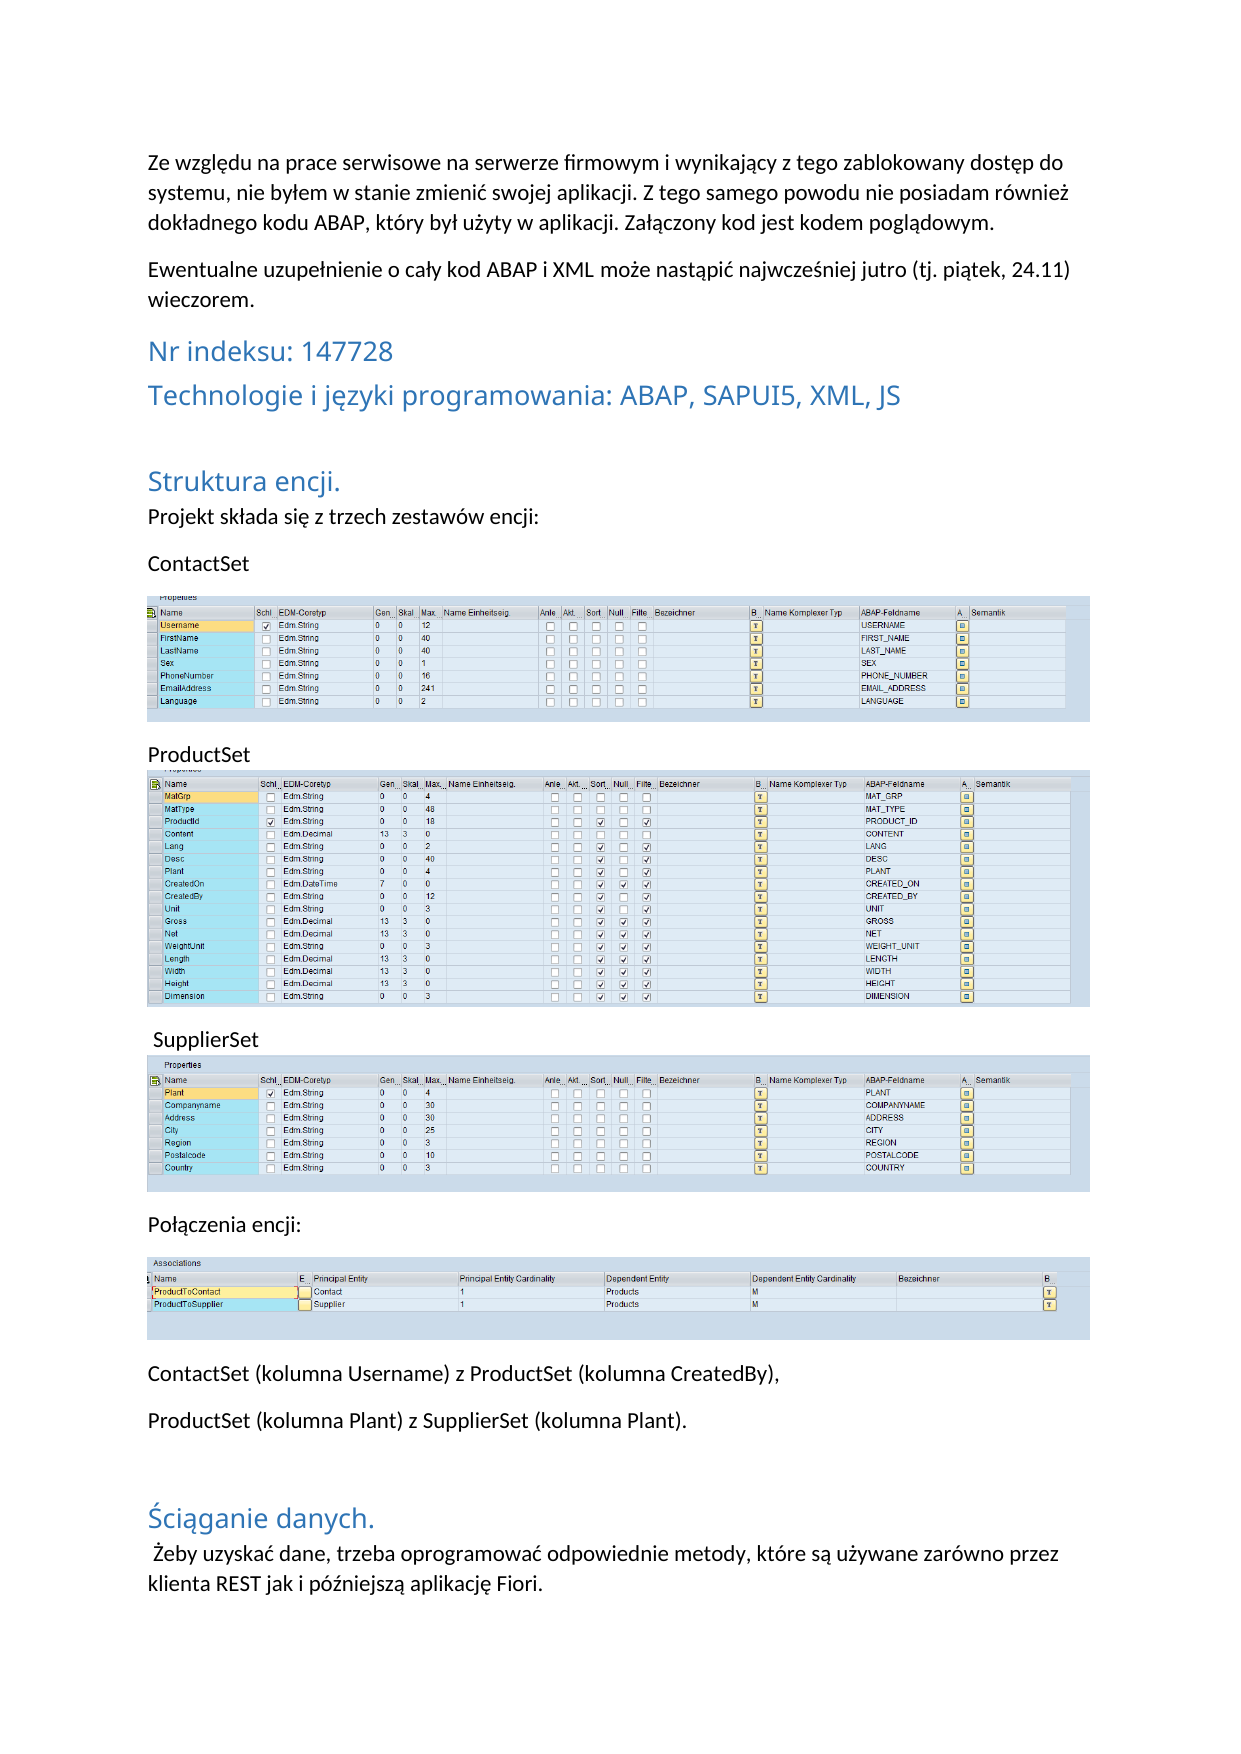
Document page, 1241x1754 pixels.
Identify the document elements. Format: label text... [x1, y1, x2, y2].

subtitle Nr indeksu: 147728 [148, 332, 1093, 369]
text Połączenia encji: [148, 1210, 1093, 1238]
text Żeby uzyskać dane, trzeba oprogramować odpowiednie metody, które są używane zarówno przez klienta REST jak i późniejszą aplikację Fiori. [148, 1539, 1093, 1598]
text Ze względu na prace serwisowe na serwerze firmowym i wynikający z tego zablokowany dostęp do systemu, nie byłem w stanie zmienić swojej aplikacji. Z tego samego powodu nie posiadam również dokładnego kodu ABAP, który był użyty w aplikacji. Załączony kod jest kodem poglądowym. [148, 148, 1093, 236]
subtitle Struktura encji. [148, 463, 1093, 499]
picture [147, 1055, 1090, 1192]
text Ewentualne uzupełnienie o cały kod ABAP i XML może nastąpić najwcześniej jutro (tj. piątek, 24.11) wieczorem. [148, 255, 1093, 313]
picture [147, 1257, 1090, 1340]
subtitle Technologie i języki programowania: ABAP, SAPUI5, XML, JS [148, 376, 1093, 413]
subtitle Ściąganie danych. [148, 1499, 1093, 1536]
picture [147, 596, 1090, 722]
picture [147, 770, 1090, 1007]
text ContactSet (kolumna Username) z ProductSet (kolumna CreatedBy), [148, 1359, 1093, 1387]
text ProductSet (kolumna Plant) z SupplierSet (kolumna Plant). [148, 1406, 1093, 1434]
text Projekt składa się z trzech zestawów encji: [148, 502, 1093, 530]
text ContactSet [148, 549, 1093, 577]
